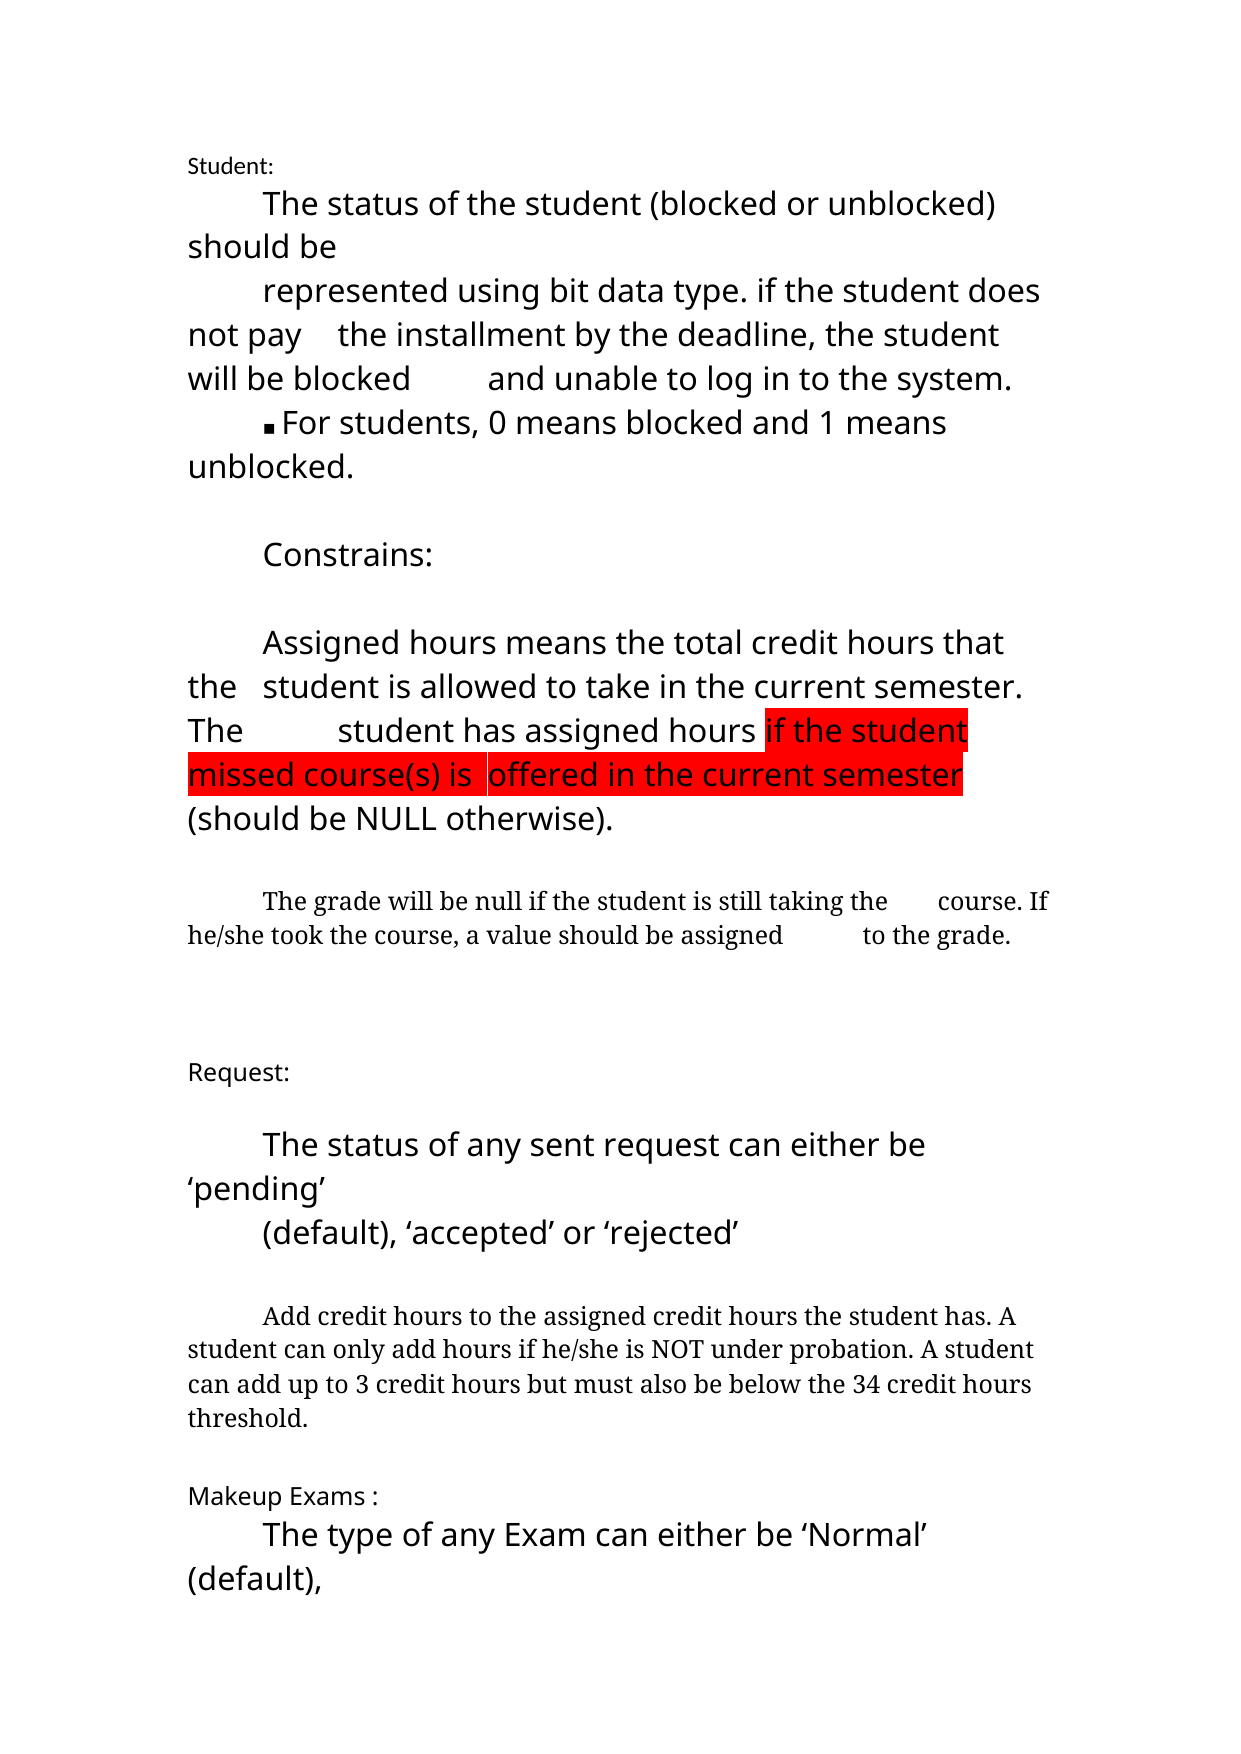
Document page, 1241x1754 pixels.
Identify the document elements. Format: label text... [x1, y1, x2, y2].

text Makeup Exams : [187, 1478, 1053, 1512]
text Request: [187, 1054, 1053, 1088]
text The status of any sent request can either be ‘pending’ [187, 1122, 1053, 1210]
text (default), ‘accepted’ or ‘rejected’ [187, 1210, 1053, 1254]
text Assigned hours means the total credit hours that the student is allowed to take in the current semester. The student has assigned hours if the student missed course(s) is offered in the current semester (should be NULL otherwise). [187, 620, 1053, 840]
text The grade will be null if the student is still taking the course. If he/she took the course, a value should be assigned to the grade. [187, 884, 1053, 952]
text represented using bit data type. if the student does not pay the installment by the deadline, the student will be blocked and unable to log in to the system. [187, 268, 1053, 400]
text Constrains: [187, 532, 1053, 576]
text Add credit hours to the assigned credit hours the student has. A student can only add hours if he/she is NOT under probation. A student can add up to 3 credit hours but must also be below the 34 credit hours threshold. [187, 1298, 1053, 1434]
text The status of the student (blocked or unblocked) should be [187, 181, 1053, 268]
text ▪ For students, 0 means blocked and 1 means unblocked. [187, 400, 1053, 488]
text Student: [187, 150, 1053, 181]
text The type of any Exam can either be ‘Normal’ (default), [187, 1512, 1053, 1600]
